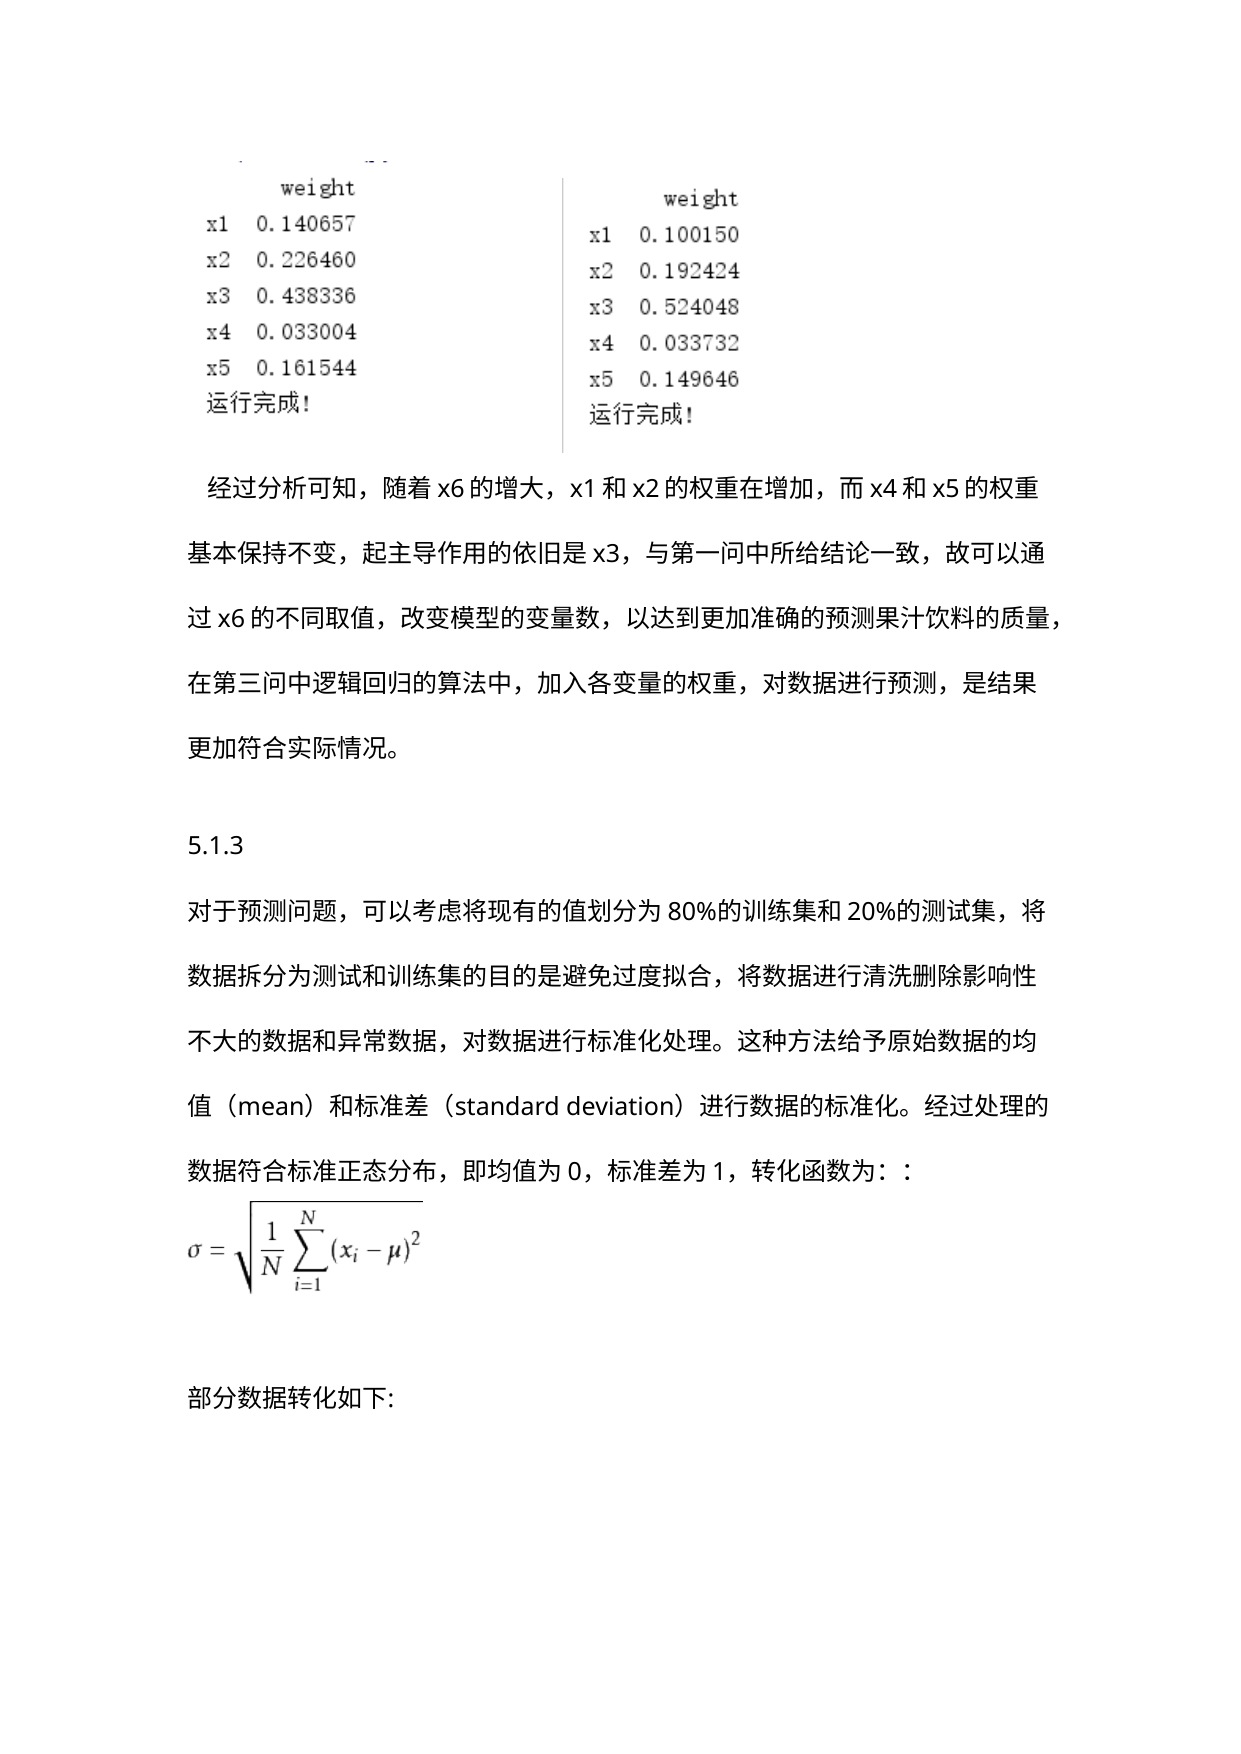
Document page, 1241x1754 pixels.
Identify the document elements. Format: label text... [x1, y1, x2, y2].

text 对于预测问题，可以考虑将现有的值划分为80%的训练集和20%的测试集，将数据拆分为测试和训练集的目的是避免过度拟合，将数据进行清洗删除影响性不大的数据和异常数据，对数据进行标准化处理。这种方法给予原始数据的均值（mean）和标准差（standard deviation）进行数据的标准化。经过处理的数据符合标准正态分布，即均值为0，标准差为1，转化函数为：： [187, 877, 1053, 1202]
picture [187, 161, 426, 432]
picture [562, 178, 803, 453]
text 经过分析可知，随着x6的增大，x1和x2的权重在增加，而x4和x5的权重基本保持不变，起主导作用的依旧是x3，与第一问中所给结论一致，故可以通过x6的不同取值，改变模型的变量数，以达到更加准确的预测果汁饮料的质量，在第三问中逻辑回归的算法中，加入各变量的权重，对数据进行预测，是结果更加符合实际情况。 [187, 454, 1053, 779]
picture [187, 1201, 423, 1296]
text 5.1.3 [187, 812, 1053, 877]
text 部分数据转化如下: [187, 1364, 1053, 1429]
